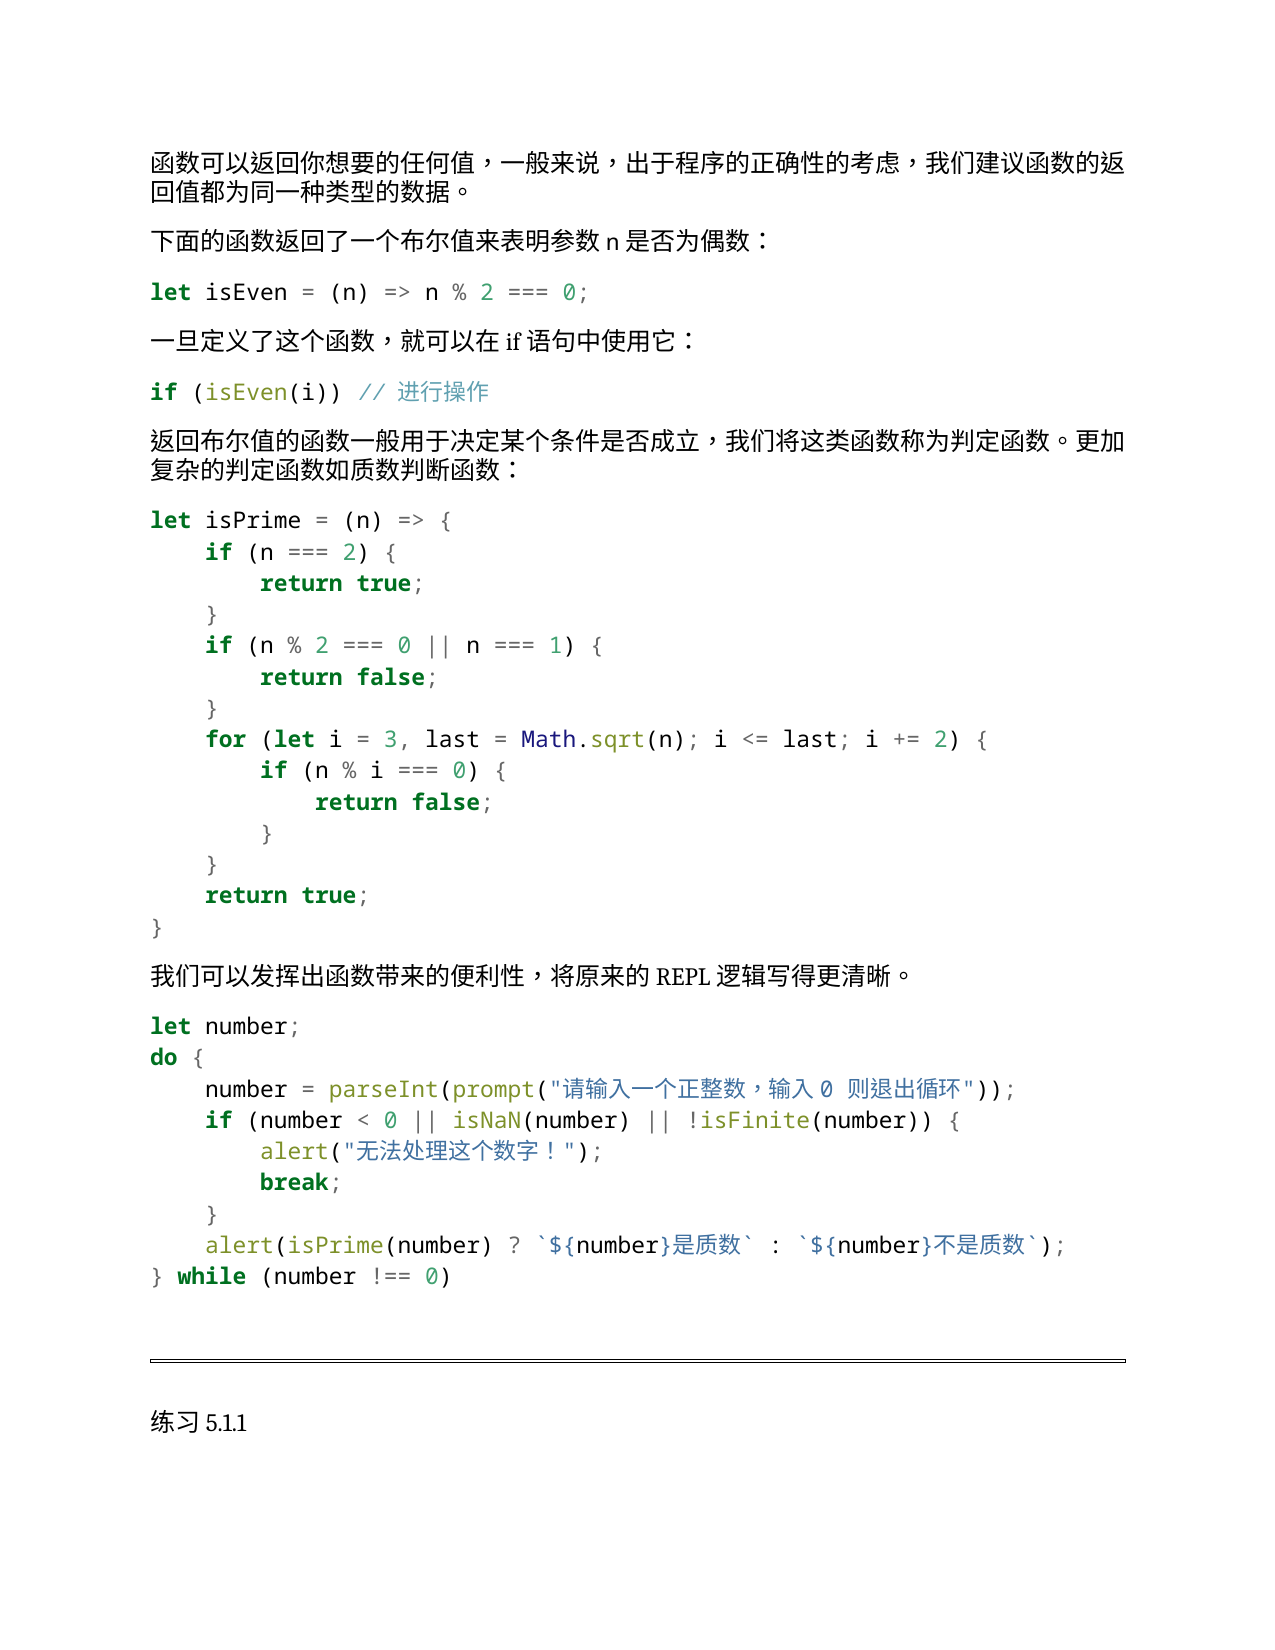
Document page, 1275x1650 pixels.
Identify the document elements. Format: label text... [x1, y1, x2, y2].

text 下面的函数返回了一个布尔值来表明参数 n 是否为偶数： [150, 226, 1125, 257]
text let isPrime = (n) => { if (n === 2) { return true; } if (n % 2 === 0 || n === 1) { return false; } for (let i = 3, last = Math.sqrt(n); i <= last; i += 2) { if (n % i === 0) { return false; } } return true; } [150, 504, 1125, 942]
text 函数可以返回你想要的任何值，一般来说，出于程序的正确性的考虑，我们建议函数的返回值都为同一种类型的数据。 [150, 150, 1125, 207]
text let isEven = (n) => n % 2 === 0; [150, 276, 1125, 307]
text let number; do { number = parseInt(prompt("请输入一个正整数，输入 0 则退出循环")); if (number < 0 || isNaN(number) || !isFinite(number)) { alert("无法处理这个数字！"); break; } alert(isPrime(number) ? `${number}是质数` : `${number}不是质数`); } while (number !== 0) [150, 1010, 1125, 1291]
text 返回布尔值的函数一般用于决定某个条件是否成立，我们将这类函数称为判定函数。更加复杂的判定函数如质数判断函数： [150, 428, 1125, 485]
text 练习 5.1.1 [150, 1409, 1125, 1438]
text if (isEven(i)) // 进行操作 [150, 376, 1125, 407]
text 我们可以发挥出函数带来的便利性，将原来的 REPL 逻辑写得更清晰。 [150, 962, 1125, 991]
text 一旦定义了这个函数，就可以在 if 语句中使用它： [150, 328, 1125, 357]
